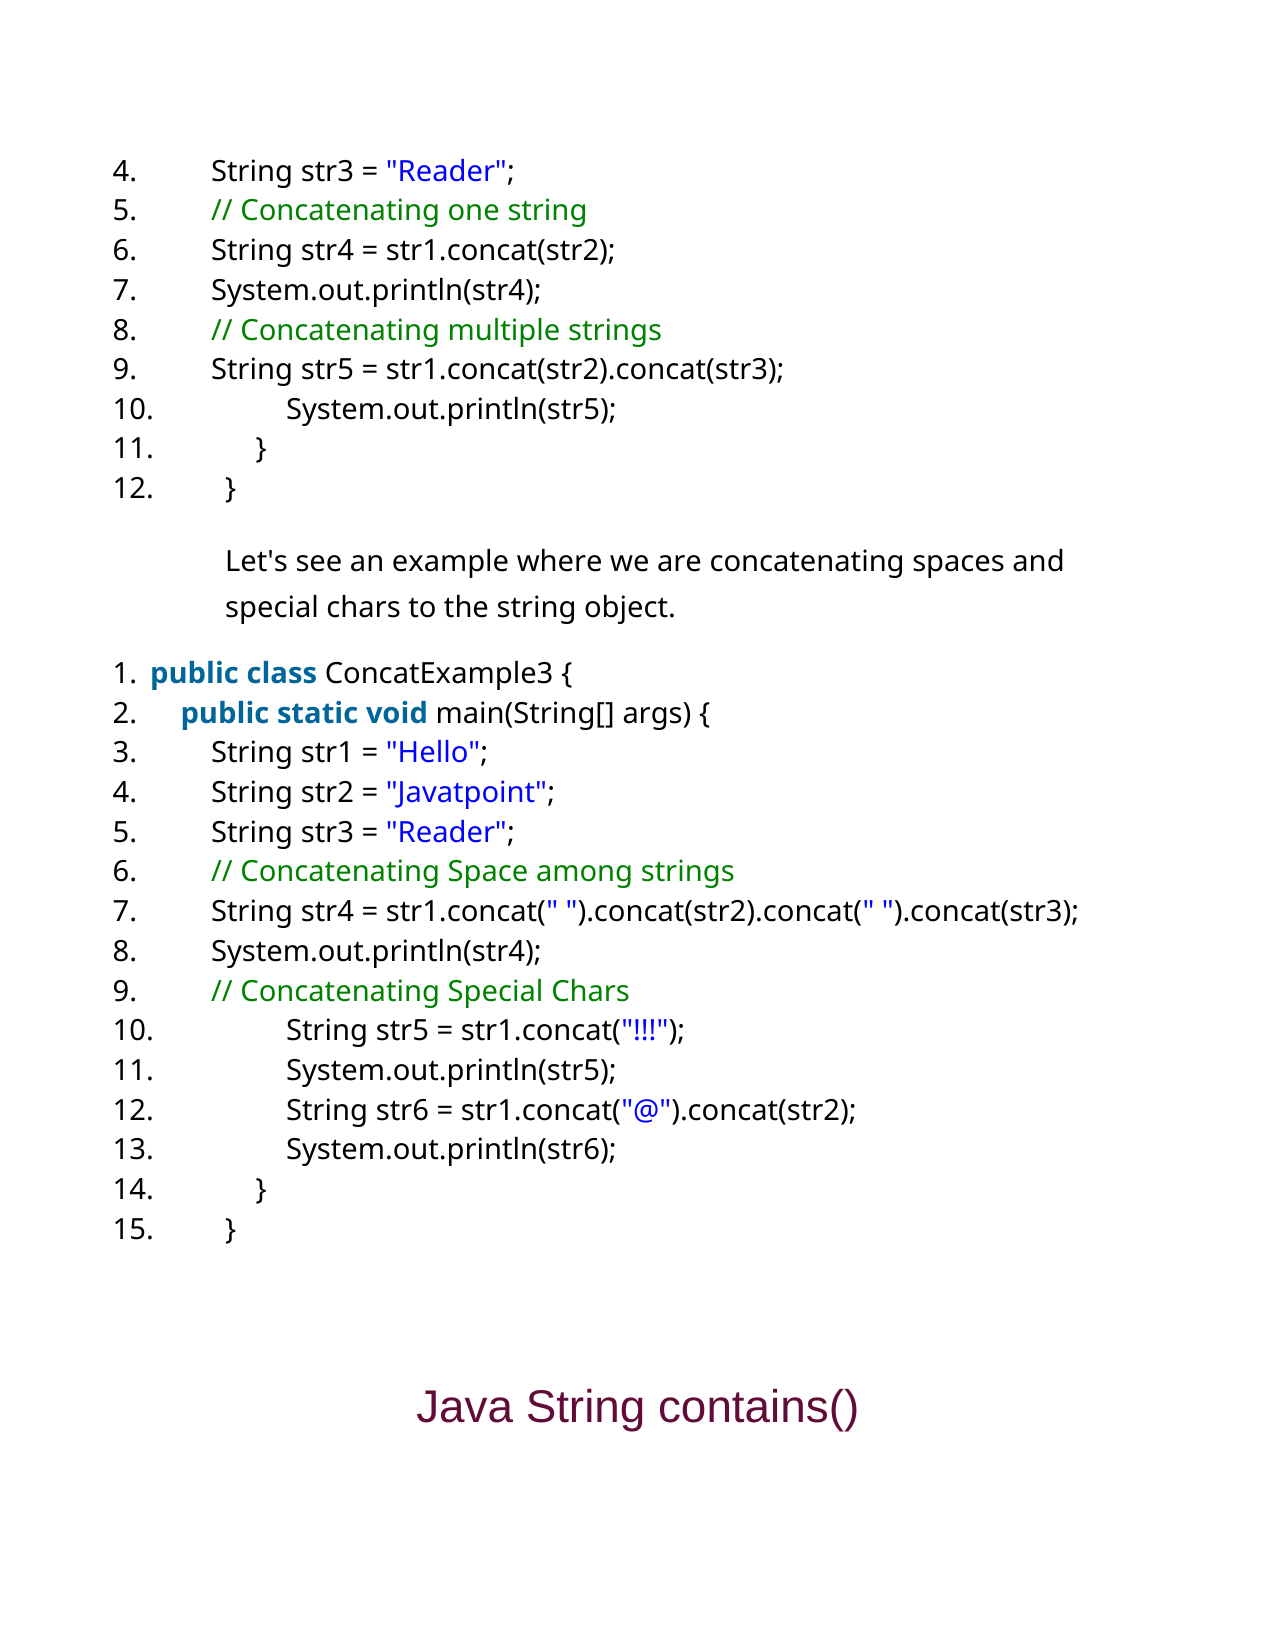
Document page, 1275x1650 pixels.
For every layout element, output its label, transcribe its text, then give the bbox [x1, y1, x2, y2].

list String str5 = str1.concat("!!!"); [112, 1009, 1125, 1049]
list // Concatenating one string [112, 190, 1125, 229]
list public class ConcatExample3 { [112, 652, 1125, 692]
list public static void main(String[] args) { [112, 692, 1125, 732]
text Java String contains() [150, 1379, 1125, 1432]
list String str5 = str1.concat(str2).concat(str3); [112, 348, 1125, 388]
list System.out.println(str4); [112, 269, 1125, 309]
list System.out.println(str4); [112, 930, 1125, 970]
list // Concatenating Space among strings [112, 851, 1125, 890]
list String str3 = "Reader"; [112, 811, 1125, 851]
list System.out.println(str5); [112, 1049, 1125, 1089]
list String str1 = "Hello"; [112, 732, 1125, 771]
list String str4 = str1.concat(str2); [112, 229, 1125, 269]
list System.out.println(str5); [112, 388, 1125, 428]
list String str2 = "Javatpoint"; [112, 771, 1125, 811]
list } [112, 467, 1125, 507]
list } « prev [112, 1208, 1125, 1248]
list String str6 = str1.concat("@").concat(str2); [112, 1089, 1125, 1128]
list // Concatenating Special Chars [112, 970, 1125, 1009]
list String str4 = str1.concat(" ").concat(str2).concat(" ").concat(str3); [112, 890, 1125, 930]
list // Concatenating multiple strings [112, 309, 1125, 348]
list System.out.println(str6); [112, 1128, 1125, 1168]
text Let's see an example where we are concatenating spaces and special chars to the string object. [225, 540, 1125, 626]
list } [112, 1168, 1125, 1208]
list String str3 = "Reader"; [112, 150, 1125, 190]
list } [112, 428, 1125, 467]
